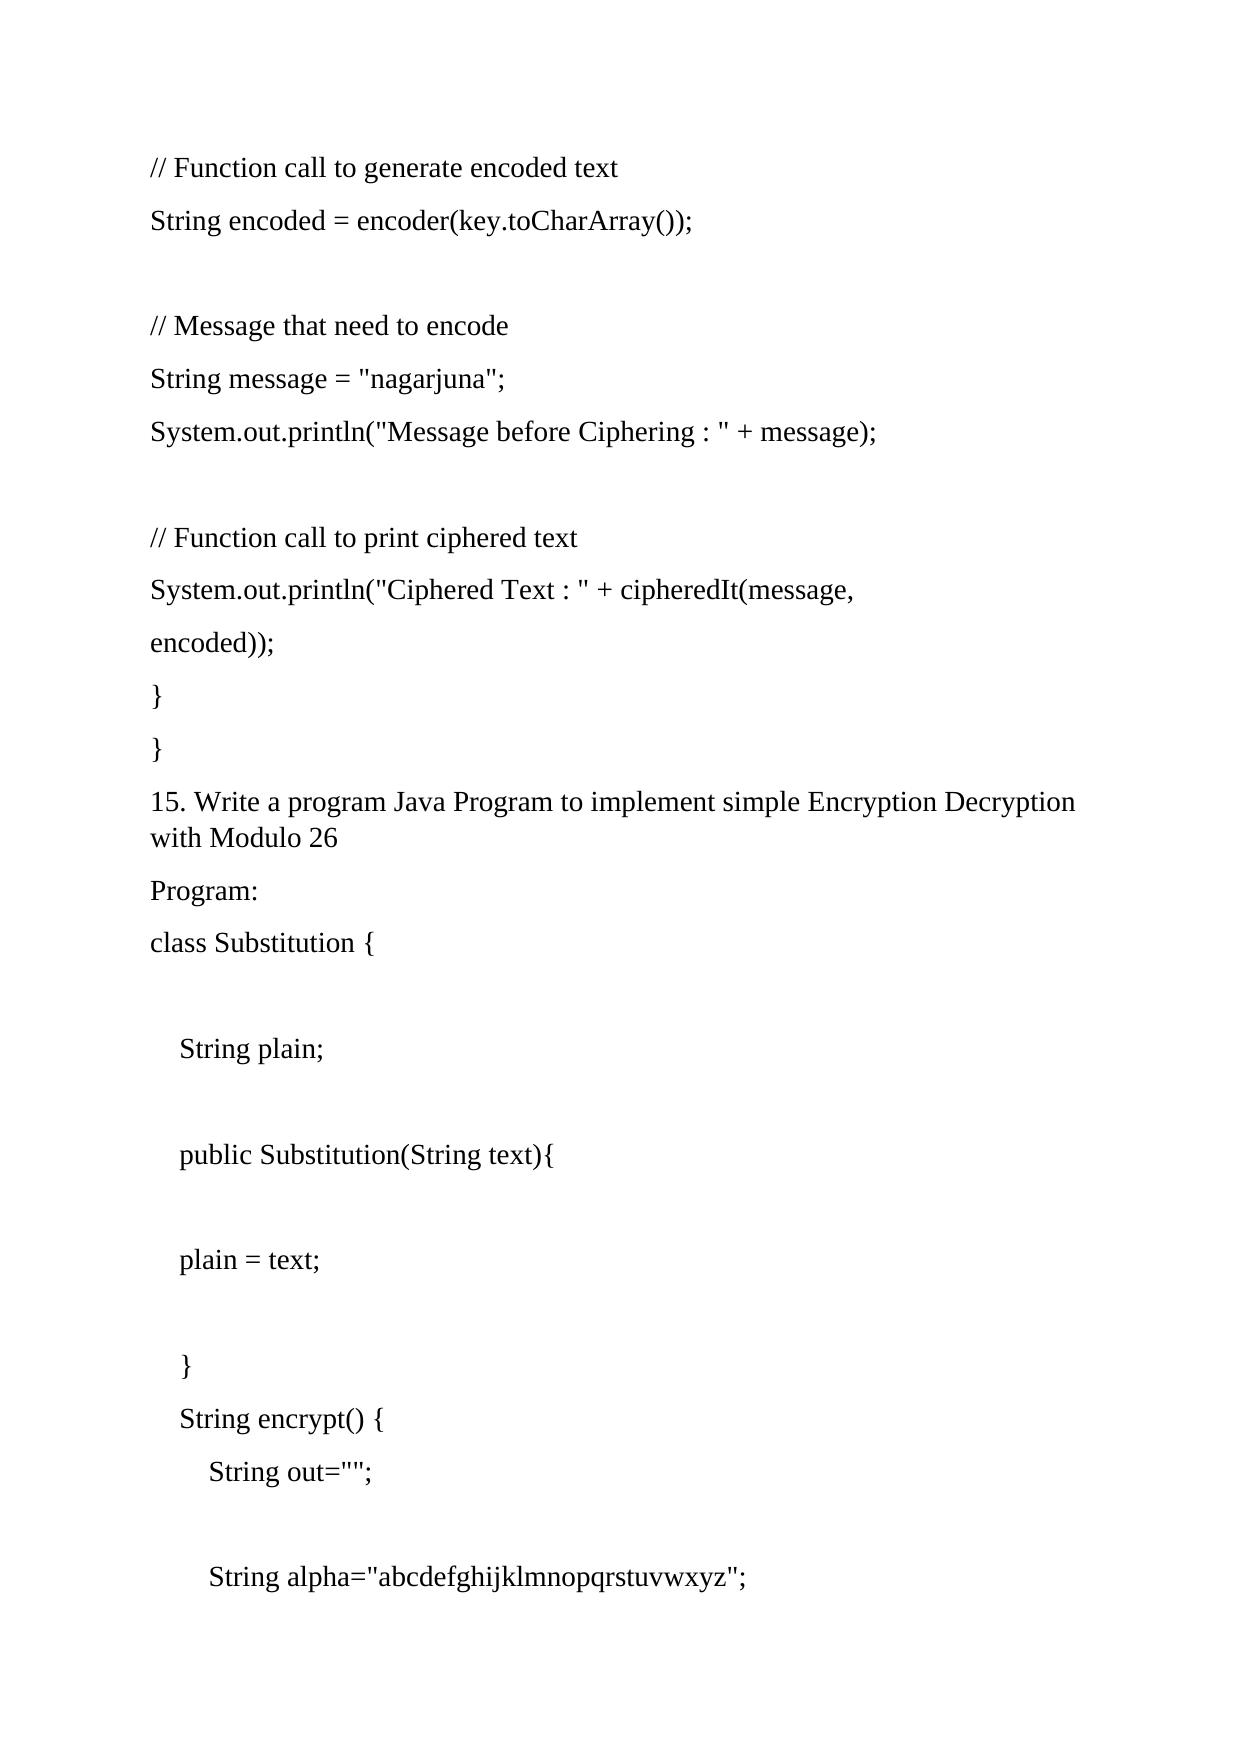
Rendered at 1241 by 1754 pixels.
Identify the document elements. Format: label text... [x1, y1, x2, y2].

text String alpha="abcdefghijklmnopqrstuvwxyz"; [150, 1559, 1090, 1593]
text String encrypt() { [150, 1401, 1090, 1434]
text public Substitution(String text){ [150, 1137, 1090, 1170]
text String plain; [150, 1031, 1090, 1065]
text // Function call to print ciphered text [150, 520, 1090, 553]
text String encoded = encoder(key.toCharArray()); [150, 203, 1090, 236]
text // Message that need to encode [150, 308, 1090, 342]
text } [150, 678, 1090, 712]
text Program: [150, 873, 1090, 906]
text class Substitution { [150, 926, 1090, 959]
text plain = text; [150, 1242, 1090, 1276]
text encoded)); [150, 625, 1090, 659]
text String out=""; [150, 1454, 1090, 1487]
text 15. Write a program Java Program to implement simple Encryption Decryption with Modulo 26 [150, 784, 1090, 853]
text // Function call to generate encoded text [150, 150, 1090, 183]
text String message = "nagarjuna"; [150, 361, 1090, 395]
text System.out.println("Ciphered Text : " + cipheredIt(message, [150, 572, 1090, 606]
text } [150, 731, 1090, 764]
text System.out.println("Message before Ciphering : " + message); [150, 414, 1090, 448]
text } [150, 1348, 1090, 1382]
